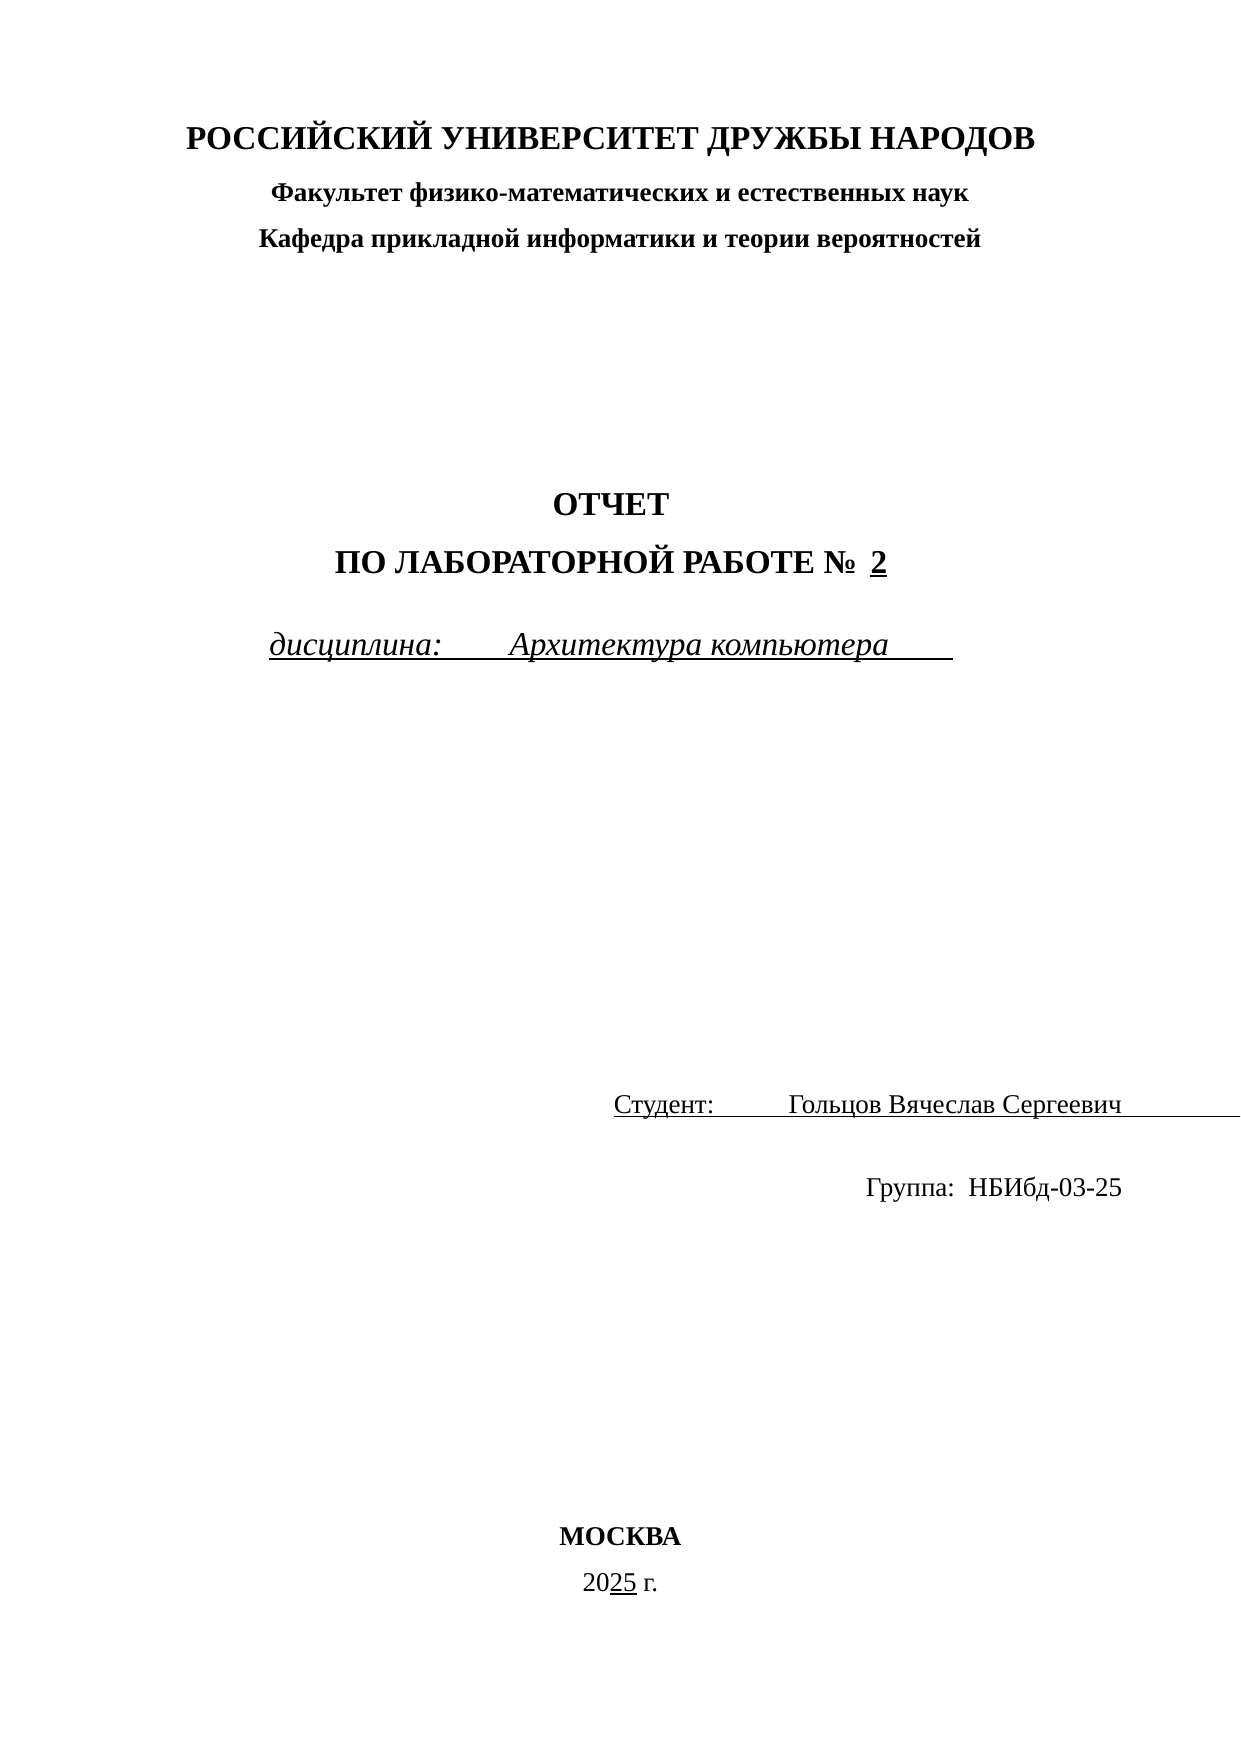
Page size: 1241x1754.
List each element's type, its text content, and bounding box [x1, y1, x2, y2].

text дисциплина: Архитектура компьютера [99, 624, 1122, 663]
text ОТЧЕТ [99, 484, 1122, 523]
text Кафедра прикладной информатики и теории вероятностей [118, 222, 1122, 253]
text Студент: Гольцов Вячеслав Сергеевич [118, 1088, 1122, 1119]
text Факультет физико-математических и естественных наук [118, 176, 1122, 207]
text РОССИЙСКИЙ УНИВЕРСИТЕТ ДРУЖБЫ НАРОДОВ [99, 118, 1122, 156]
text 2025 г. [118, 1566, 1122, 1597]
text МОСКВА [118, 1519, 1122, 1551]
text Группа: НБИбд-03-25 [118, 1171, 1122, 1202]
text по лабораторной работе № 2 [99, 542, 1122, 580]
